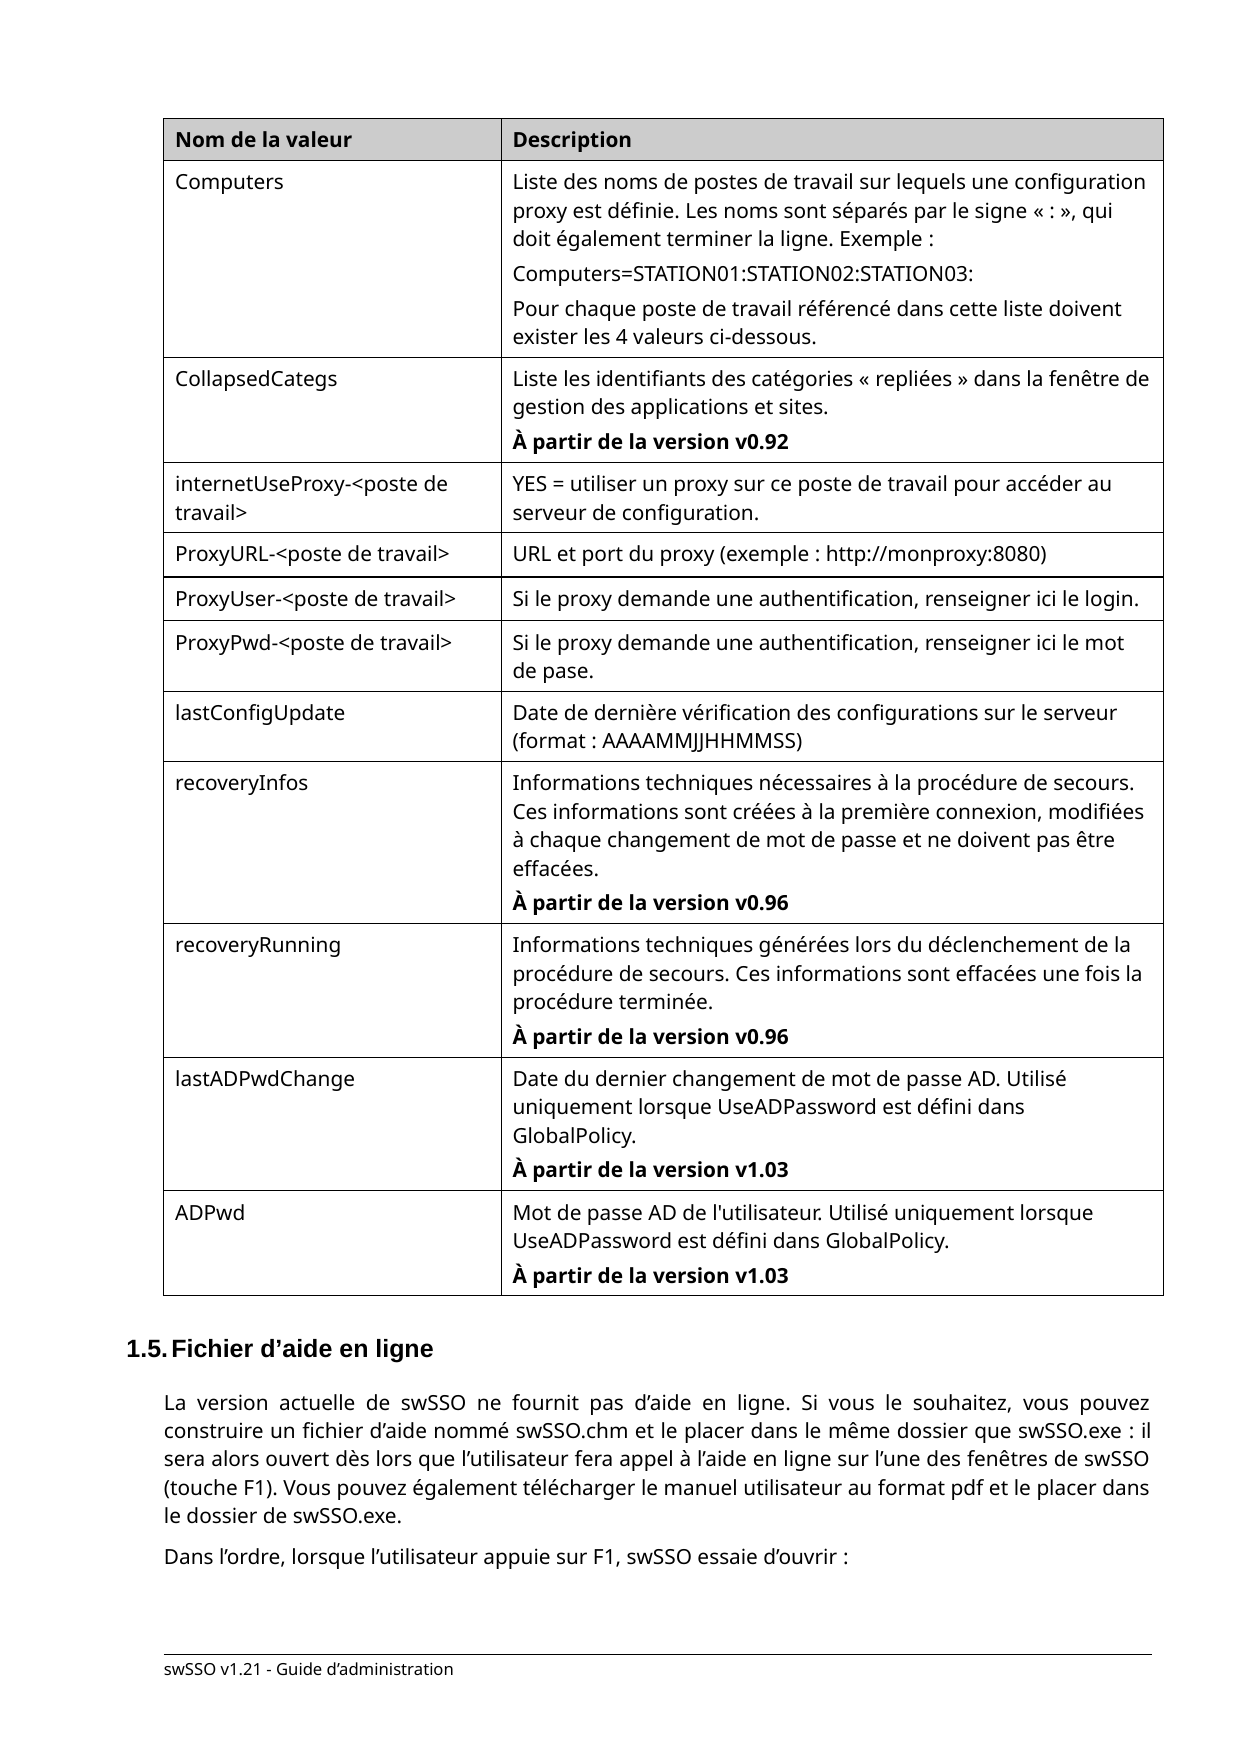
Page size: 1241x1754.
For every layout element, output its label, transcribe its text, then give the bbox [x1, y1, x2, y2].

text Dans l’ordre, lorsque l’utilisateur appuie sur F1, swSSO essaie d’ouvrir : [164, 1542, 1152, 1571]
table_cell Liste des noms de postes de travail sur lequels une configuration proxy est définie. Les noms sont séparés par le signe « : », qui doit également terminer la ligne. Exemple : Computers=STATION01:STATION02:STATION03: Pour chaque poste de travail référencé dans cette liste doivent exister les 4 valeurs ci-dessous. [502, 161, 1163, 357]
table_cell Informations techniques nécessaires à la procédure de secours. Ces informations sont créées à la première connexion, modifiées à chaque changement de mot de passe et ne doivent pas être effacées. À partir de la version v0.96 [502, 762, 1163, 923]
table_cell ProxyURL-<poste de travail> [164, 533, 501, 576]
table_cell Mot de passe AD de l'utilisateur. Utilisé uniquement lorsque UseADPassword est défini dans GlobalPolicy. À partir de la version v1.03 [502, 1191, 1163, 1295]
table_header Description [502, 119, 1163, 160]
table_cell Informations techniques générées lors du déclenchement de la procédure de secours. Ces informations sont effacées une fois la procédure terminée. À partir de la version v0.96 [502, 924, 1163, 1057]
table_cell recoveryRunning [164, 924, 501, 1057]
table_cell internetUseProxy-<poste de travail> [164, 463, 501, 532]
table_cell ADPwd [164, 1191, 501, 1295]
table_cell Liste les identifiants des catégories « repliées » dans la fenêtre de gestion des applications et sites. À partir de la version v0.92 [502, 358, 1163, 462]
table_cell Computers [164, 161, 501, 357]
table_header Nom de la valeur [164, 119, 501, 160]
table_cell Date du dernier changement de mot de passe AD. Utilisé uniquement lorsque UseADPassword est défini dans GlobalPolicy. À partir de la version v1.03 [502, 1058, 1163, 1190]
table_cell Si le proxy demande une authentification, renseigner ici le mot de pase. [502, 621, 1163, 691]
table_cell lastADPwdChange [164, 1058, 501, 1190]
table_cell lastConfigUpdate [164, 692, 501, 761]
table_cell Date de dernière vérification des configurations sur le serveur (format : AAAAMMJJHHMMSS) [502, 692, 1163, 761]
table_cell ProxyUser-<poste de travail> [164, 578, 501, 620]
text La version actuelle de swSSO ne fournit pas d’aide en ligne. Si vous le souhaitez, vous pouvez construire un fichier d’aide nommé swSSO.chm et le placer dans le même dossier que swSSO.exe : il sera alors ouvert dès lors que l’utilisateur fera appel à l’aide en ligne sur l’une des fenêtres de swSSO (touche F1). Vous pouvez également télécharger le manuel utilisateur au format pdf et le placer dans le dossier de swSSO.exe. [164, 1388, 1152, 1530]
table_cell CollapsedCategs [164, 358, 501, 462]
table_cell URL et port du proxy (exemple : http://monproxy:8080) [502, 533, 1163, 576]
table_cell YES = utiliser un proxy sur ce poste de travail pour accéder au serveur de configuration. [502, 463, 1163, 532]
subtitle Fichier d’aide en ligne [126, 1334, 1152, 1363]
table_cell ProxyPwd-<poste de travail> [164, 621, 501, 691]
table_cell recoveryInfos [164, 762, 501, 923]
table_cell Si le proxy demande une authentification, renseigner ici le login. [502, 578, 1163, 620]
